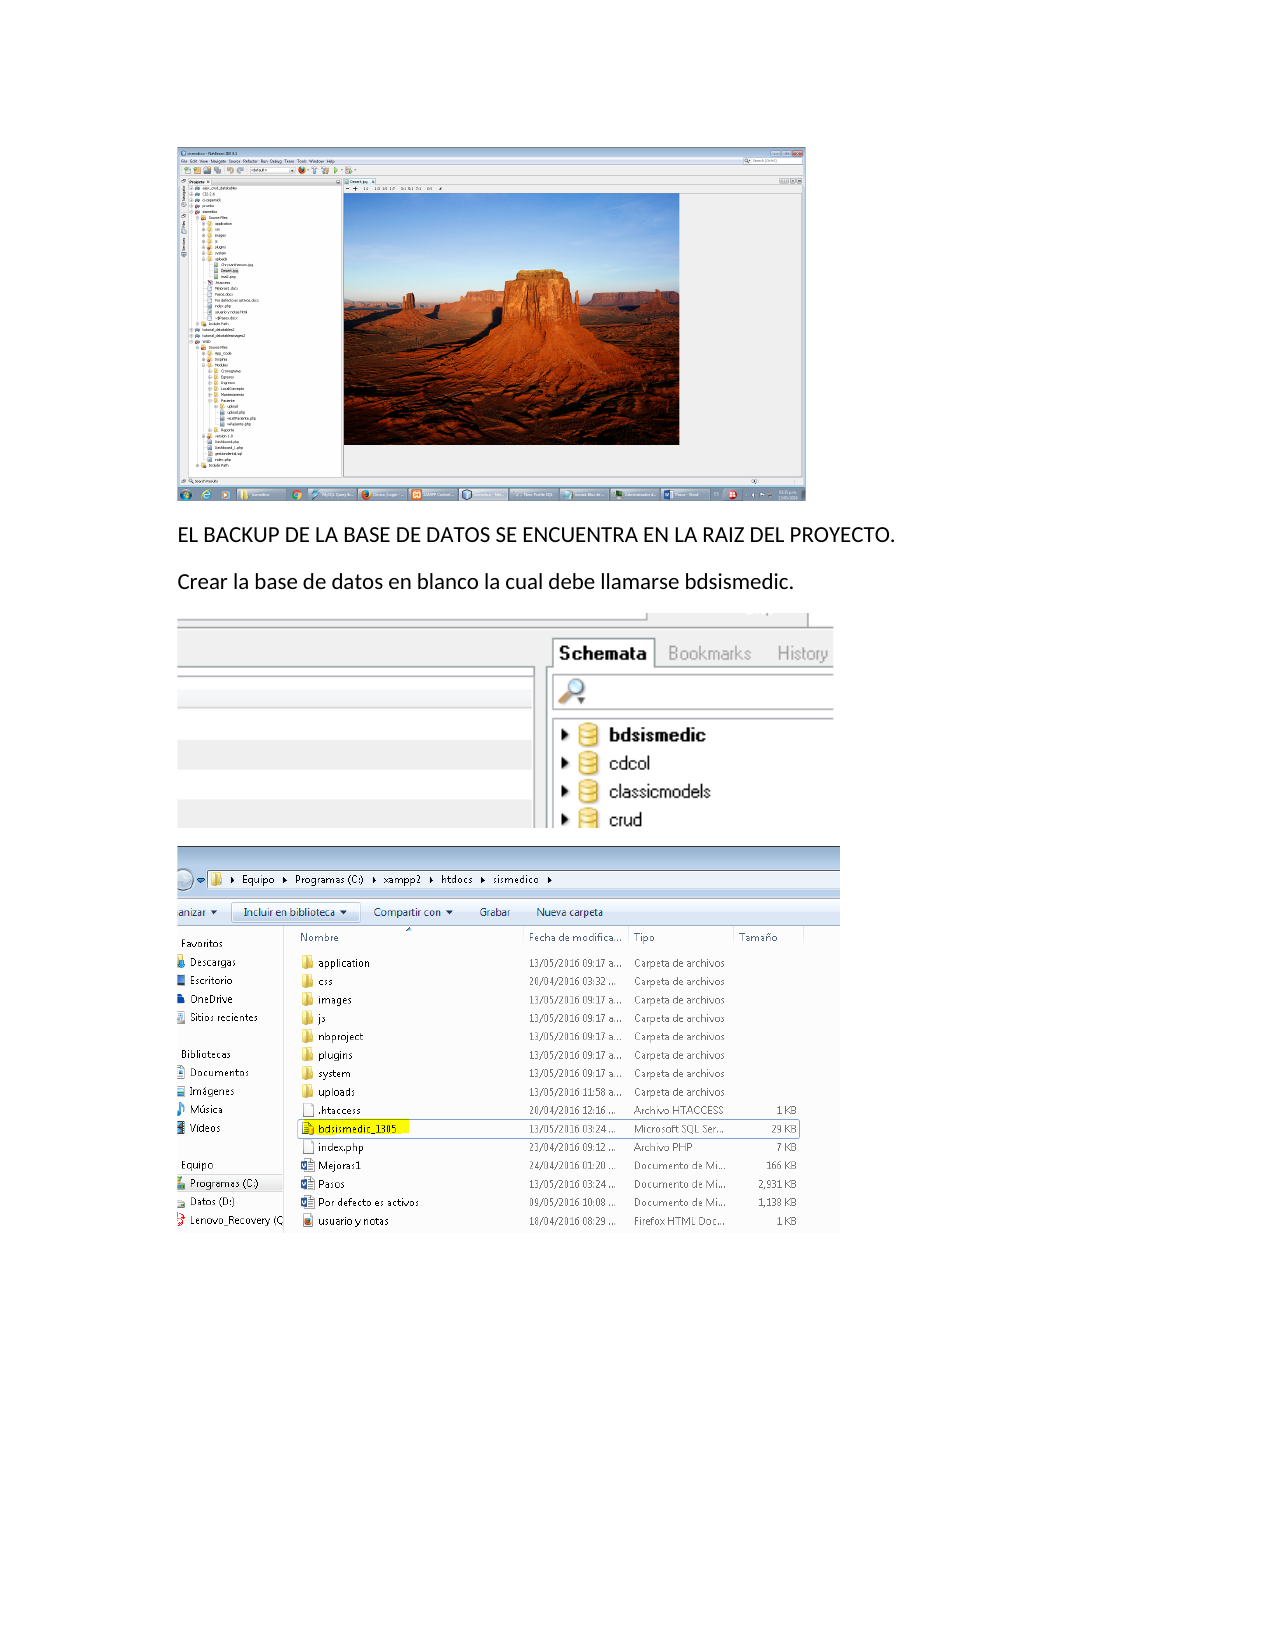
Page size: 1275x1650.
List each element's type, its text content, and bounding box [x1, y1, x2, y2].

picture [177, 613, 834, 828]
picture [177, 147, 806, 501]
text EL BACKUP DE LA BASE DE DATOS SE ENCUENTRA EN LA RAIZ DEL PROYECTO. [177, 520, 1098, 548]
picture [177, 846, 840, 1233]
text Crear la base de datos en blanco la cual debe llamarse bdsismedic. [177, 567, 1098, 595]
